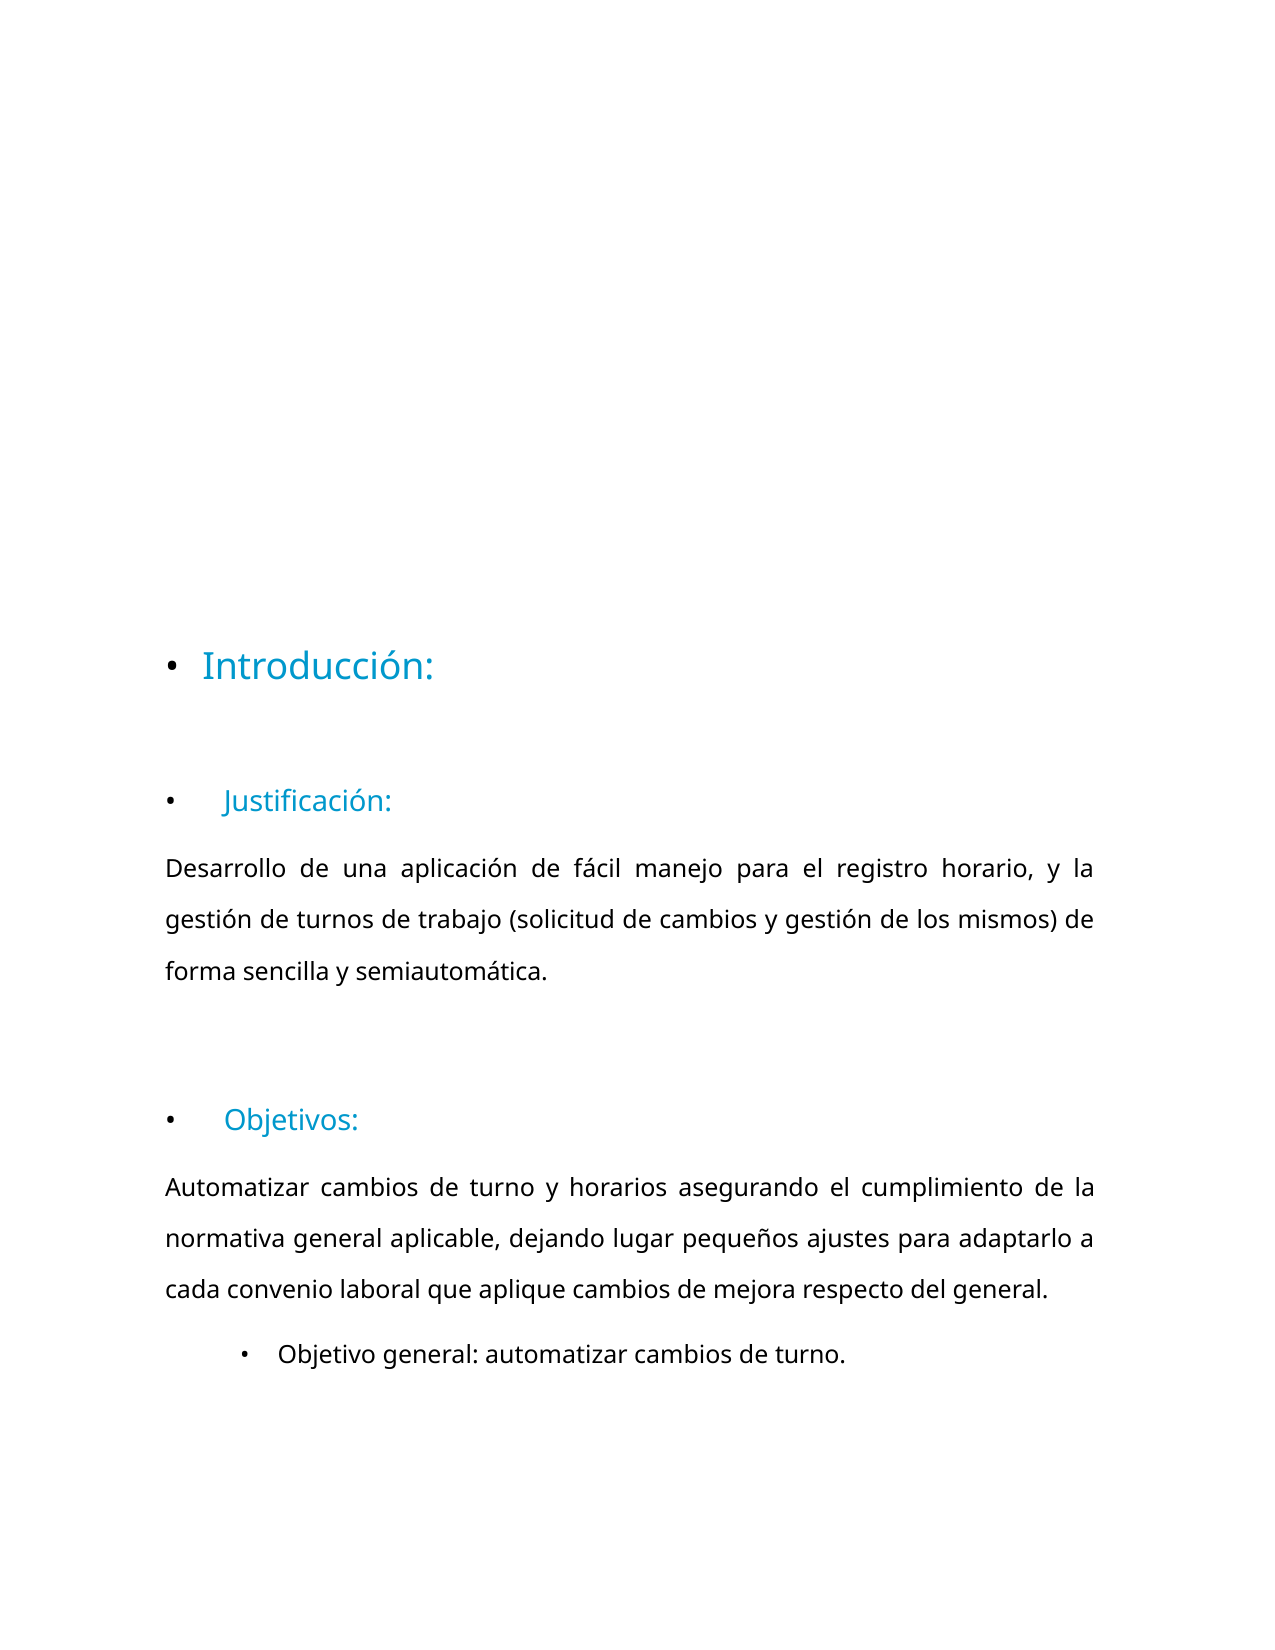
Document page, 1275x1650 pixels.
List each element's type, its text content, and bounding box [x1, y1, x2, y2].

text Desarrollo de una aplicación de fácil manejo para el registro horario, y la gestión de turnos de trabajo (solicitud de cambios y gestión de los mismos) de forma sencilla y semiautomática. [165, 851, 1096, 987]
list Objetivo general: automatizar cambios de turno. [240, 1336, 1125, 1370]
list Objetivos: [165, 1099, 1125, 1139]
list Introducción: [165, 639, 1125, 690]
list Justificación: [165, 780, 1125, 820]
text Automatizar cambios de turno y horarios asegurando el cumplimiento de la normativa general aplicable, dejando lugar pequeños ajustes para adaptarlo a cada convenio laboral que aplique cambios de mejora respecto del general. [165, 1169, 1096, 1306]
